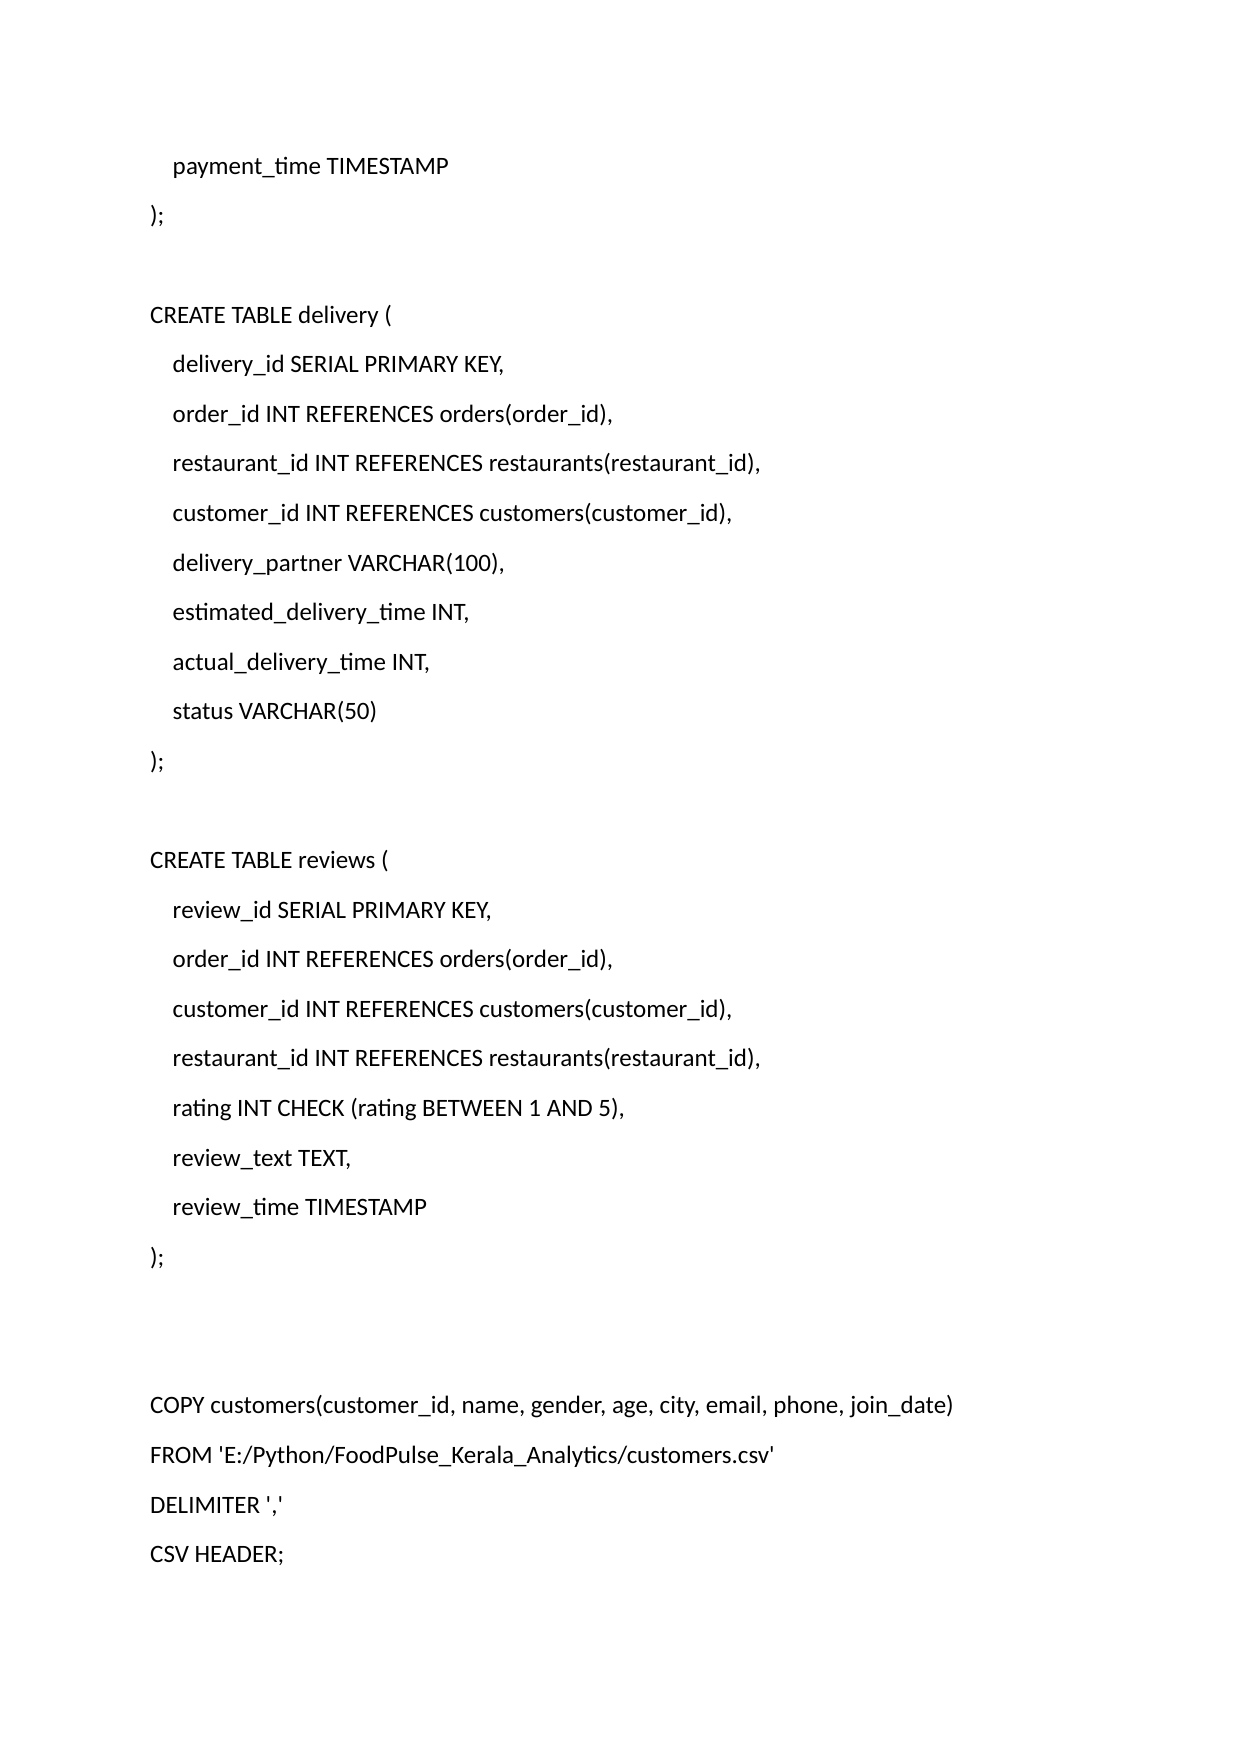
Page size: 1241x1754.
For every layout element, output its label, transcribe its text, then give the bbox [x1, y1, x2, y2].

text delivery_id SERIAL PRIMARY KEY, [150, 348, 1090, 379]
text CREATE TABLE reviews ( [150, 844, 1090, 875]
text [150, 398, 1090, 428]
text order_id INT REFERENCES orders(order_id), [150, 943, 1090, 974]
text status VARCHAR(50) [150, 695, 1090, 726]
text DELIMITER ',' [150, 1489, 1090, 1519]
text ); [150, 745, 1090, 776]
text restaurant_id INT REFERENCES restaurants(restaurant_id), [150, 1042, 1090, 1073]
text estimated_delivery_time INT, [150, 596, 1090, 627]
text review_id SERIAL PRIMARY KEY, [150, 894, 1090, 924]
text FROM 'E:/Python/FoodPulse_Kerala_Analytics/customers.csv' [150, 1439, 1090, 1470]
text CSV HEADER; [150, 1538, 1090, 1569]
text customer_id INT REFERENCES customers(customer_id), [150, 993, 1090, 1023]
text CREATE TABLE delivery ( [150, 299, 1090, 329]
text review_time TIMESTAMP [150, 1191, 1090, 1222]
text payment_time TIMESTAMP [150, 150, 1090, 181]
text customer_id INT REFERENCES customers(customer_id), [150, 497, 1090, 528]
text restaurant_id INT REFERENCES restaurants(restaurant_id), [150, 447, 1090, 478]
text rating INT CHECK (rating BETWEEN 1 AND 5), [150, 1092, 1090, 1123]
text actual_delivery_time INT, [150, 646, 1090, 676]
text delivery_partner VARCHAR(100), [150, 547, 1090, 577]
text COPY customers(customer_id, name, gender, age, city, email, phone, join_date) [150, 1389, 1090, 1420]
text ); [150, 199, 1090, 230]
text ); [150, 1241, 1090, 1271]
text review_text TEXT, [150, 1142, 1090, 1172]
